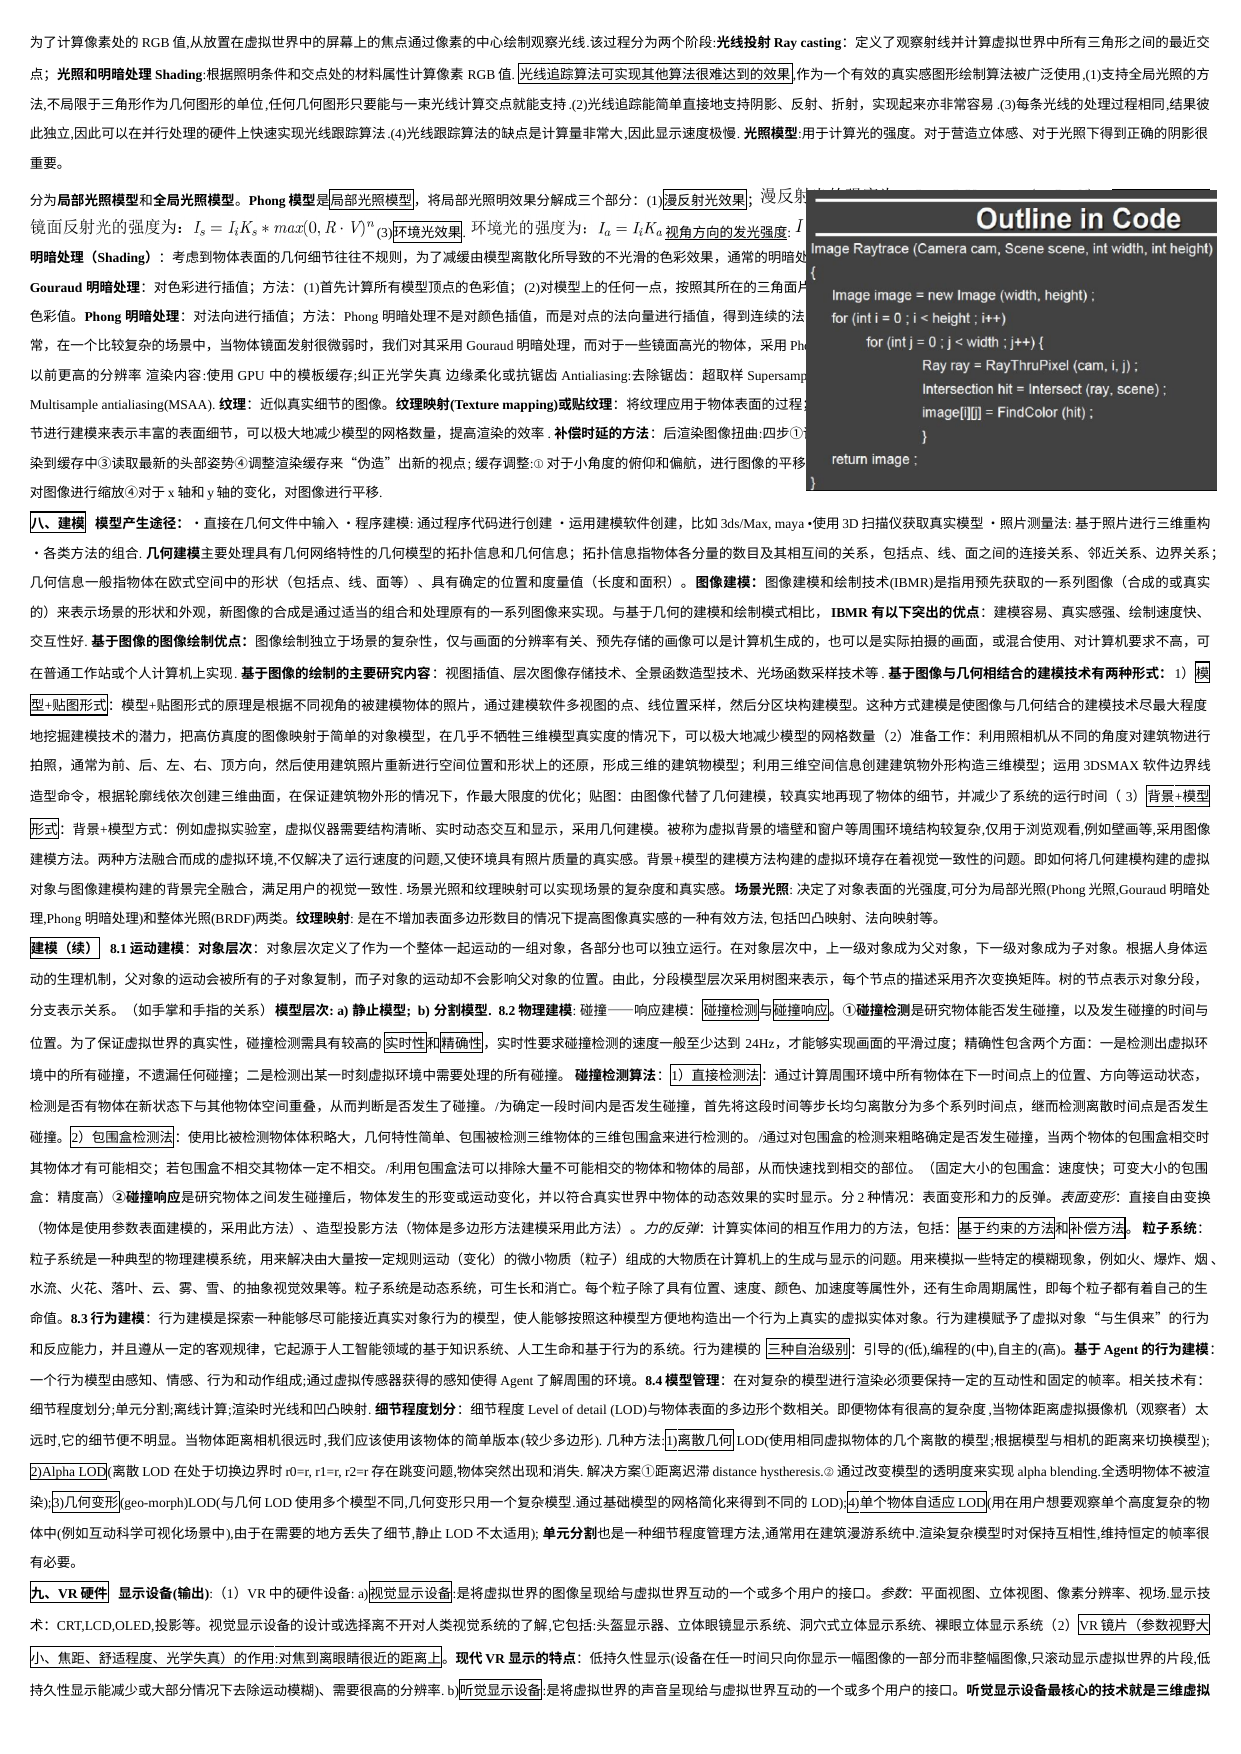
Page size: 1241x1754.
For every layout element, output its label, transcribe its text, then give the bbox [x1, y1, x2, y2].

text 八、建模 模型产生途径：•直接在几何文件中输入 •程序建模: 通过程序代码进行创建 •运用建模软件创建，比如3ds/Max, maya •使用3D扫描仪获取真实模型 •照片测量法: 基于照片进行三维重构 •各类方法的组合. 几何建模主要处理具有几何网络特性的几何模型的拓扑信息和几何信息；拓扑信息指物体各分量的数目及其相互间的关系，包括点、线、面之间的连接关系、邻近关系、边界关系；几何信息一般指物体在欧式空间中的形状（包括点、线、面等）、具有确定的位置和度量值（长度和面积）。图像建模：图像建模和绘制技术(IBMR)是指用预先获取的一系列图像（合成的或真实的）来表示场景的形状和外观，新图像的合成是通过适当的组合和处理原有的一系列图像来实现。与基于几何的建模和绘制模式相比，IBMR 有以下突出的优点：建模容易、真实感强、绘制速度快、交互性好. 基于图像的图像绘制优点：图像绘制独立于场景的复杂性，仅与画面的分辨率有关、预先存储的画像可以是计算机生成的，也可以是实际拍摄的画面，或混合使用、对计算机要求不高，可在普通工作站或个人计算机上实现. 基于图像的绘制的主要研究内容：视图插值、层次图像存储技术、全景函数造型技术、光场函数采样技术等. 基于图像与几何相结合的建模技术有两种形式：1）模型+贴图形式：模型+贴图形式的原理是根据不同视角的被建模物体的照片，通过建模软件多视图的点、线位置采样，然后分区块构建模型。这种方式建模是使图像与几何结合的建模技术尽最大程度地挖掘建模技术的潜力，把高仿真度的图像映射于简单的对象模型，在几乎不牺牲三维模型真实度的情况下，可以极大地减少模型的网格数量（2）准备工作：利用照相机从不同的角度对建筑物进行拍照，通常为前、后、左、右、顶方向，然后使用建筑照片重新进行空间位置和形状上的还原，形成三维的建筑物模型；利用三维空间信息创建建筑物外形构造三维模型；运用3DSMAX 软件边界线造型命令，根据轮廓线依次创建三维曲面，在保证建筑物外形的情况下，作最大限度的优化；贴图：由图像代替了几何建模，较真实地再现了物体的细节，并减少了系统的运行时间（3）背景+模型形式：背景+模型方式：例如虚拟实验室，虚拟仪器需要结构清晰、实时动态交互和显示，采用几何建模。被称为虚拟背景的墙壁和窗户等周围环境结构较复杂,仅用于浏览观看,例如壁画等,采用图像建模方法。两种方法融合而成的虚拟环境,不仅解决了运行速度的问题,又使环境具有照片质量的真实感。背景+模型的建模方法构建的虚拟环境存在着视觉一致性的问题。即如何将几何建模构建的虚拟对象与图像建模构建的背景完全融合，满足用户的视觉一致性. 场景光照和纹理映射可以实现场景的复杂度和真实感。场景光照: 决定了对象表面的光强度,可分为局部光照(Phong光照,Gouraud明暗处理,Phong 明暗处理)和整体光照(BRDF)两类。纹理映射: 是在不增加表面多边形数目的情况下提高图像真实感的一种有效方法, 包括凹凸映射、法向映射等。 [29, 511, 1211, 927]
picture [29, 216, 377, 238]
text Gouraud 明暗处理：对色彩进行插值；方法：(1)首先计算所有模型顶点的色彩值；(2)对模型上的任何一点，按照其所在的三角面片上顶点的色彩值按重心差值 (Barycentric Interpolation) 的结果赋予其色彩值。Phong 明暗处理：对法向进行插值；方法：Phong 明暗处理不是对颜色插值，而是对点的法向量进行插值，得到连续的法向量场，再利用该法向量场逐点使用光照模型进行色彩的计算。//通常，在一个比较复杂的场景中，当物体镜面发射很微弱时，我们对其采用Gouraud明暗处理，而对于一些镜面高光的物体，采用Phong明暗处理，这样既保证质量，又保证速度。 走样 Aliasing:需要比以前更高的分辨率 渲染内容:使用GPU 中的模板缓存;纠正光学失真 边缘柔化或抗锯齿Antialiasing:去除锯齿：超取样Supersampling：对颜色RGB 值取平均;效果好但是计算成本高;多采样抗锯齿Multisample antialiasing(MSAA). 纹理：近似真实细节的图像。纹理映射(Texture mapping)或贴纹理：将纹理应用于物体表面的过程；纹理映射的好处：提高建模效率，使得用户能不必对模型的几何细节进行建模来表示丰富的表面细节，可以极大地减少模型的网格数量，提高渲染的效率. 补偿时延的方法：后渲染图像扭曲:四步①读取最新的头部姿势（位置和方向）②用第1步读取的数据把场景渲染到缓存中③读取最新的头部姿势④调整渲染缓存来“伪造”出新的视点; 缓存调整:①对于小角度的俯仰和偏航，进行图像的平移②对于小角度的翻滚，进行图像的旋转③对于z轴的平移(景深变化)，对图像进行缩放④对于x轴和y轴的变化，对图像进行平移. [29, 276, 1211, 502]
text 明暗处理（Shading）：考虑到物体表面的几何细节往往不规则，为了减缓由模型离散化所导致的不光滑的色彩效果，通常的明暗处理除了使用光照模型外，还需要进行插值。 [29, 247, 806, 267]
text 分为局部光照模型和全局光照模型。Phong模型是局部光照模型，将局部光照明效果分解成三个部分：(1)漫反射光效果； (2)镜面反射光效果；(3)环境光效果. 视角方向的发光强度: [29, 182, 1211, 247]
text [29, 1581, 1211, 1700]
picture [760, 186, 1217, 491]
text 为了计算像素处的RGB值,从放置在虚拟世界中的屏幕上的焦点通过像素的中心绘制观察光线.该过程分为两个阶段:光线投射Ray casting：定义了观察射线并计算虚拟世界中所有三角形之间的最近交点；光照和明暗处理Shading:根据照明条件和交点处的材料属性计算像素RGB值. 光线追踪算法可实现其他算法很难达到的效果,作为一个有效的真实感图形绘制算法被广泛使用,(1)支持全局光照的方法,不局限于三角形作为几何图形的单位,任何几何图形只要能与一束光线计算交点就能支持.(2)光线追踪能简单直接地支持阴影、反射、折射，实现起来亦非常容易.(3)每条光线的处理过程相同,结果彼此独立,因此可以在并行处理的硬件上快速实现光线跟踪算法.(4)光线跟踪算法的缺点是计算量非常大,因此显示速度极慢. 光照模型:用于计算光的强度。对于营造立体感、对于光照下得到正确的阴影很重要。 [29, 32, 1211, 172]
text 建模（续） 8.1运动建模：对象层次：对象层次定义了作为一个整体一起运动的一组对象，各部分也可以独立运行。在对象层次中，上一级对象成为父对象，下一级对象成为子对象。根据人身体运动的生理机制，父对象的运动会被所有的子对象复制，而子对象的运动却不会影响父对象的位置。由此，分段模型层次采用树图来表示，每个节点的描述采用齐次变换矩阵。树的节点表示对象分段，分支表示关系。（如手掌和手指的关系）模型层次: a) 静止模型; b) 分割模型. 8.2物理建模: 碰撞——响应建模：碰撞检测与碰撞响应。①碰撞检测是研究物体能否发生碰撞，以及发生碰撞的时间与位置。为了保证虚拟世界的真实性，碰撞检测需具有较高的实时性和精确性，实时性要求碰撞检测的速度一般至少达到 24Hz，才能够实现画面的平滑过度；精确性包含两个方面：一是检测出虚拟环境中的所有碰撞，不遗漏任何碰撞；二是检测出某一时刻虚拟环境中需要处理的所有碰撞。碰撞检测算法：1）直接检测法：通过计算周围环境中所有物体在下一时间点上的位置、方向等运动状态，检测是否有物体在新状态下与其他物体空间重叠，从而判断是否发生了碰撞。/为确定一段时间内是否发生碰撞，首先将这段时间等步长均匀离散分为多个系列时间点，继而检测离散时间点是否发生碰撞。2）包围盒检测法：使用比被检测物体体积略大，几何特性简单、包围被检测三维物体的三维包围盒来进行检测的。/通过对包围盒的检测来粗略确定是否发生碰撞，当两个物体的包围盒相交时其物体才有可能相交；若包围盒不相交其物体一定不相交。/利用包围盒法可以排除大量不可能相交的物体和物体的局部，从而快速找到相交的部位。（固定大小的包围盒：速度快；可变大小的包围盒：精度高）②碰撞响应是研究物体之间发生碰撞后，物体发生的形变或运动变化，并以符合真实世界中物体的动态效果的实时显示。分2种情况：表面变形和力的反弹。表面变形：直接自由变换（物体是使用参数表面建模的，采用此方法）、造型投影方法（物体是多边形方法建模采用此方法）。力的反弹：计算实体间的相互作用力的方法，包括：基于约束的方法和补偿方法。 粒子系统：粒子系统是一种典型的物理建模系统，用来解决由大量按一定规则运动（变化）的微小物质（粒子）组成的大物质在计算机上的生成与显示的问题。用来模拟一些特定的模糊现象，例如火、爆炸、烟、水流、火花、落叶、云、雾、雪、的抽象视觉效果等。粒子系统是动态系统，可生长和消亡。每个粒子除了具有位置、速度、颜色、加速度等属性外，还有生命周期属性，即每个粒子都有着自己的生命值。8.3行为建模：行为建模是探索一种能够尽可能接近真实对象行为的模型，使人能够按照这种模型方便地构造出一个行为上真实的虚拟实体对象。行为建模赋予了虚拟对象“与生俱来”的行为和反应能力，并且遵从一定的客观规律，它起源于人工智能领域的基于知识系统、人工生命和基于行为的系统。行为建模的三种自治级别：引导的(低),编程的(中),自主的(高)。基于Agent的行为建模：一个行为模型由感知、情感、行为和动作组成;通过虚拟传感器获得的感知使得Agent了解周围的环境。8.4模型管理：在对复杂的模型进行渲染必须要保持一定的互动性和固定的帧率。相关技术有：细节程度划分;单元分割;离线计算;渲染时光线和凹凸映射. 细节程度划分：细节程度 Level of detail (LOD)与物体表面的多边形个数相关。即便物体有很高的复杂度,当物体距离虚拟摄像机（观察者）太远时,它的细节便不明显。当物体距离相机很远时,我们应该使用该物体的简单版本(较少多边形). 几种方法:1)离散几何LOD(使用相同虚拟物体的几个离散的模型;根据模型与相机的距离来切换模型); 2)Alpha LOD(离散LOD 在处于切换边界时r0=r, r1=r, r2=r存在跳变问题,物体突然出现和消失. 解决方案①距离迟滞distance hystheresis.②通过改变模型的透明度来实现alpha blending.全透明物体不被渲染);3)几何变形(geo-morph)LOD(与几何LOD使用多个模型不同,几何变形只用一个复杂模型.通过基础模型的网格简化来得到不同的LOD);4)单个物体自适应LOD(用在用户想要观察单个高度复杂的物体中(例如互动科学可视化场景中),由于在需要的地方丢失了细节,静止LOD不太适用); 单元分割也是一种细节程度管理方法,通常用在建筑漫游系统中.渲染复杂模型时对保持互相性,维持恒定的帧率很有必要。 [29, 937, 1211, 1571]
picture [469, 214, 666, 238]
